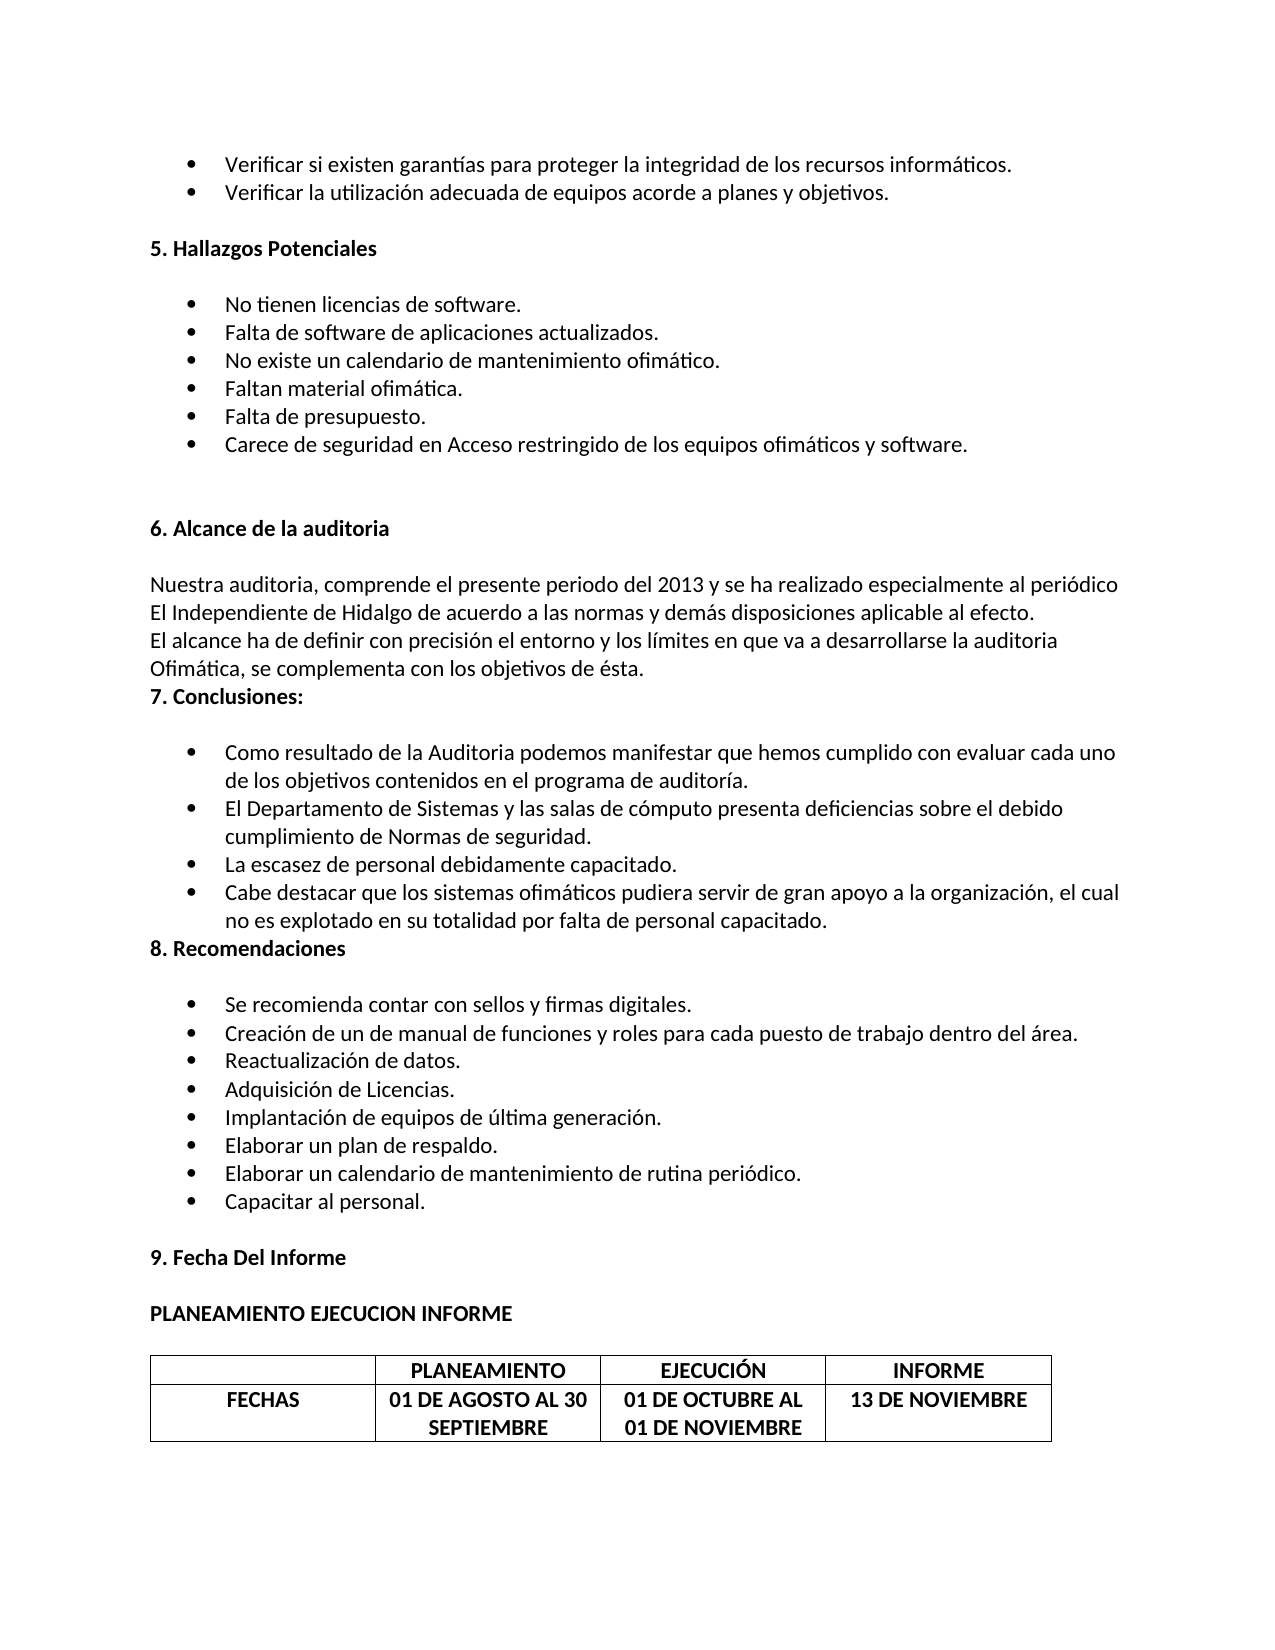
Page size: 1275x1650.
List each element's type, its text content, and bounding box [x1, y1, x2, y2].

text 8. Recomendaciones [150, 934, 1125, 963]
text 6. Alcance de la auditoria [150, 514, 1125, 542]
table_header [151, 1356, 375, 1384]
text 5. Hallazgos Potenciales [150, 234, 1125, 262]
list La escasez de personal debidamente capacitado. [187, 851, 1125, 878]
table_header INFORME [826, 1356, 1051, 1384]
table_header EJECUCIÓN [601, 1356, 825, 1384]
list No existe un calendario de mantenimiento ofimático. [187, 346, 1125, 374]
list Como resultado de la Auditoria podemos manifestar que hemos cumplido con evaluar cada uno de los objetivos contenidos en el programa de auditoría. [187, 738, 1125, 794]
table_cell 01 DE AGOSTO AL 30 SEPTIEMBRE [376, 1385, 600, 1441]
list Faltan material ofimática. [187, 374, 1125, 402]
list Se recomienda contar con sellos y firmas digitales. [187, 991, 1125, 1019]
list Elaborar un plan de respaldo. [187, 1131, 1125, 1159]
list Falta de software de aplicaciones actualizados. [187, 318, 1125, 346]
text 9. Fecha Del Informe [150, 1243, 1125, 1271]
text PLANEAMIENTO EJECUCION INFORME [150, 1299, 1125, 1327]
table_cell 13 DE NOVIEMBRE [826, 1385, 1051, 1441]
text 7. Conclusiones: [150, 682, 1125, 710]
list No tienen licencias de software. [187, 290, 1125, 318]
list Cabe destacar que los sistemas ofimáticos pudiera servir de gran apoyo a la organización, el cual no es explotado en su totalidad por falta de personal capacitado. [187, 878, 1125, 934]
text Nuestra auditoria, comprende el presente periodo del 2013 y se ha realizado especialmente al periódico El Independiente de Hidalgo de acuerdo a las normas y demás disposiciones aplicable al efecto. [150, 570, 1125, 626]
table_header PLANEAMIENTO [376, 1356, 600, 1384]
list Adquisición de Licencias. [187, 1075, 1125, 1103]
list Creación de un de manual de funciones y roles para cada puesto de trabajo dentro del área. [187, 1019, 1125, 1047]
list Falta de presupuesto. [187, 402, 1125, 430]
list Implantación de equipos de última generación. [187, 1103, 1125, 1131]
list Verificar si existen garantías para proteger la integridad de los recursos informáticos. [187, 150, 1125, 178]
text El alcance ha de definir con precisión el entorno y los límites en que va a desarrollarse la auditoria Ofimática, se complementa con los objetivos de ésta. [150, 626, 1125, 682]
table_cell 01 DE OCTUBRE AL 01 DE NOVIEMBRE [601, 1385, 825, 1441]
list Capacitar al personal. [187, 1187, 1125, 1215]
list Carece de seguridad en Acceso restringido de los equipos ofimáticos y software. [187, 430, 1125, 458]
list Elaborar un calendario de mantenimiento de rutina periódico. [187, 1159, 1125, 1187]
list Verificar la utilización adecuada de equipos acorde a planes y objetivos. [187, 178, 1125, 206]
list El Departamento de Sistemas y las salas de cómputo presenta deficiencias sobre el debido cumplimiento de Normas de seguridad. [187, 794, 1125, 851]
table_cell FECHAS [151, 1385, 375, 1441]
list Reactualización de datos. [187, 1047, 1125, 1075]
